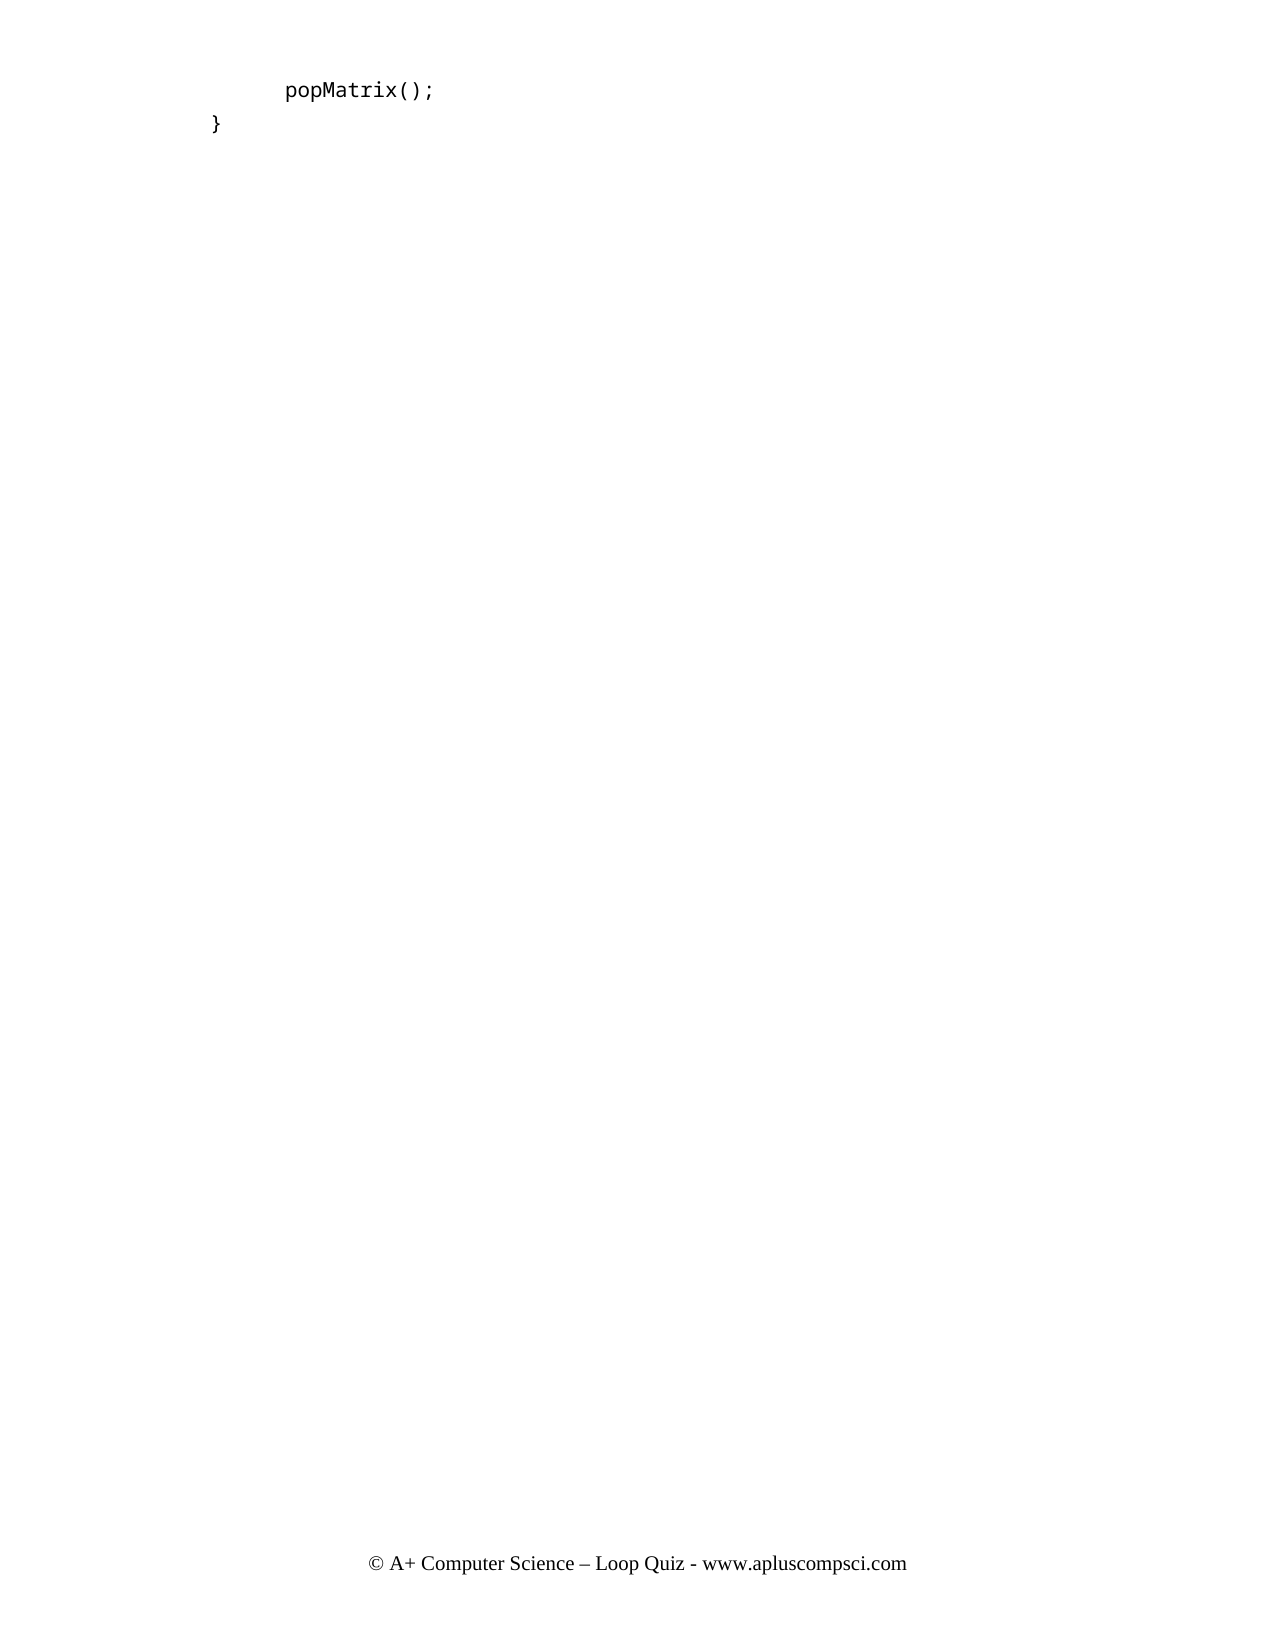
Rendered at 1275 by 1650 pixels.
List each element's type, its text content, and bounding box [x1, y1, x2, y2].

list popMatrix(); [135, 75, 1140, 103]
list } [135, 108, 1140, 136]
